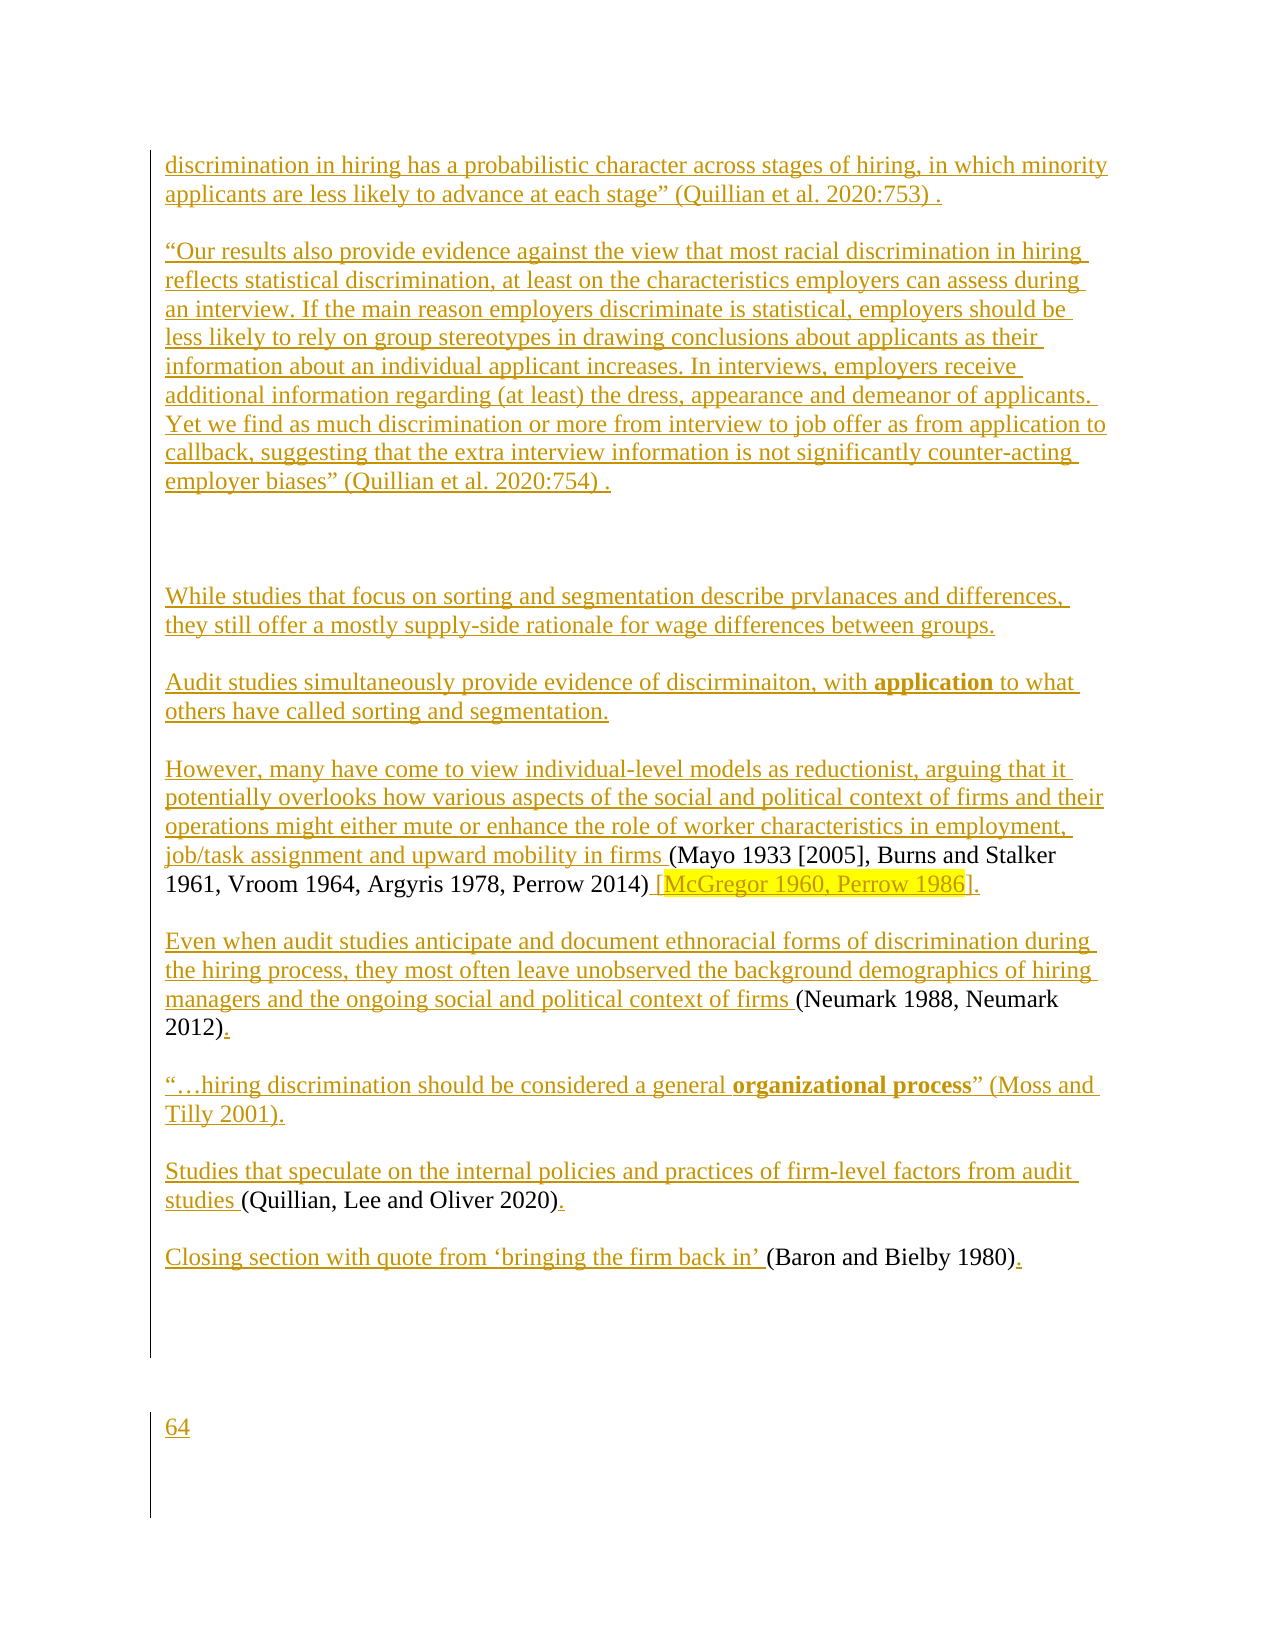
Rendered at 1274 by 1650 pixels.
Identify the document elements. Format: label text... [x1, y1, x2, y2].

text (Mayo 1933 [2005], Burns and Stalker 1961, Vroom 1964, Argyris 1978, Perrow 2014) [165, 754, 1108, 897]
text (Neumark 1988, Neumark 2012) [165, 926, 1108, 1041]
text (Quillian, Lee and Oliver 2020) [165, 1156, 1108, 1214]
text (Baron and Bielby 1980) [165, 1242, 1108, 1271]
